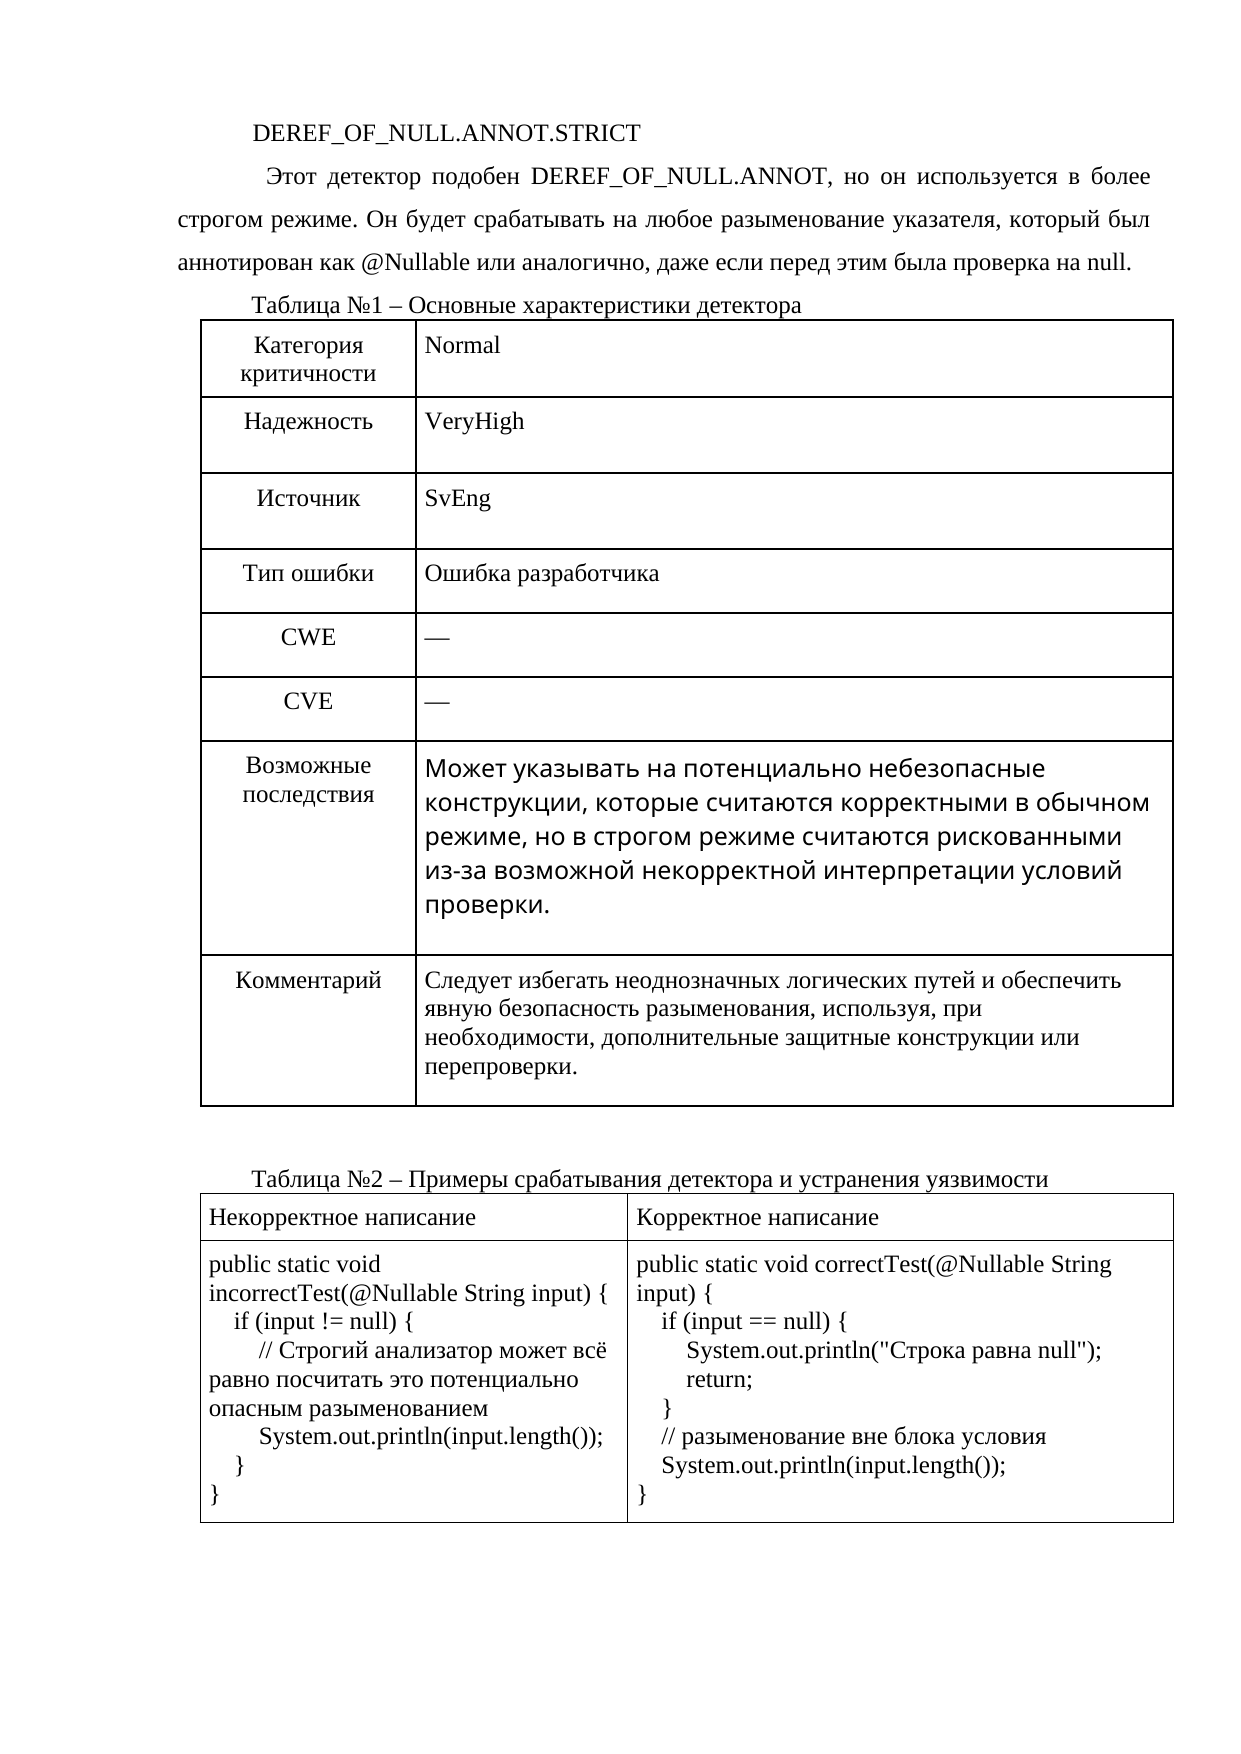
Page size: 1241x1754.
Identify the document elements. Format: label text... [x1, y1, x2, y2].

table_cell Комментарий [202, 956, 415, 1105]
table_cell Может указывать на потенциально небезопасные конструкции, которые считаются корректными в обычном режиме, но в строгом режиме считаются рискованными из-за возможной некорректной интерпретации условий проверки. [417, 742, 1172, 954]
table_cell public static void incorrectTest(@Nullable String input) { if (input != null) { // Строгий анализатор может всё равно посчитать это потенциально опасным разыменованием System.out.println(input.length()); } } [201, 1241, 627, 1522]
table_cell CVE [202, 678, 415, 740]
text Таблица №2 – Примеры срабатывания детектора и устранения уязвимости [177, 1164, 1152, 1193]
table_cell Возможные последствия [202, 742, 415, 954]
text DEREF_OF_NULL.ANNOT.STRICT [252, 118, 1152, 147]
table_cell Ошибка разработчика [417, 550, 1172, 612]
table_cell VeryHigh [417, 398, 1172, 472]
table_header Категория критичности [202, 321, 415, 396]
table_cell CWE [202, 614, 415, 676]
table_cell Источник [202, 474, 415, 548]
table_cell — [417, 614, 1172, 676]
table_cell Следует избегать неоднозначных логических путей и обеспечить явную безопасность разыменования, используя, при необходимости, дополнительные защитные конструкции или перепроверки. [417, 956, 1172, 1105]
table_header Некорректное написание [201, 1194, 627, 1239]
table_cell SvEng [417, 474, 1172, 548]
table_cell Надежность [202, 398, 415, 472]
text Этот детектор подобен DEREF_OF_NULL.ANNOT, но он используется в более строгом режиме. Он будет срабатывать на любое разыменование указателя, который был аннотирован как @Nullable или аналогично, даже если перед этим была проверка на null. [177, 161, 1152, 276]
table_cell Тип ошибки [202, 550, 415, 612]
table_cell — [417, 678, 1172, 740]
table_header Корректное написание [628, 1194, 1173, 1239]
text Таблица №1 – Основные характеристики детектора [177, 291, 1152, 319]
table_cell public static void correctTest(@Nullable String input) { if (input == null) { System.out.println("Строка равна null"); return; } // разыменование вне блока условия System.out.println(input.length()); } [628, 1241, 1173, 1522]
table_header Normal [417, 321, 1172, 396]
